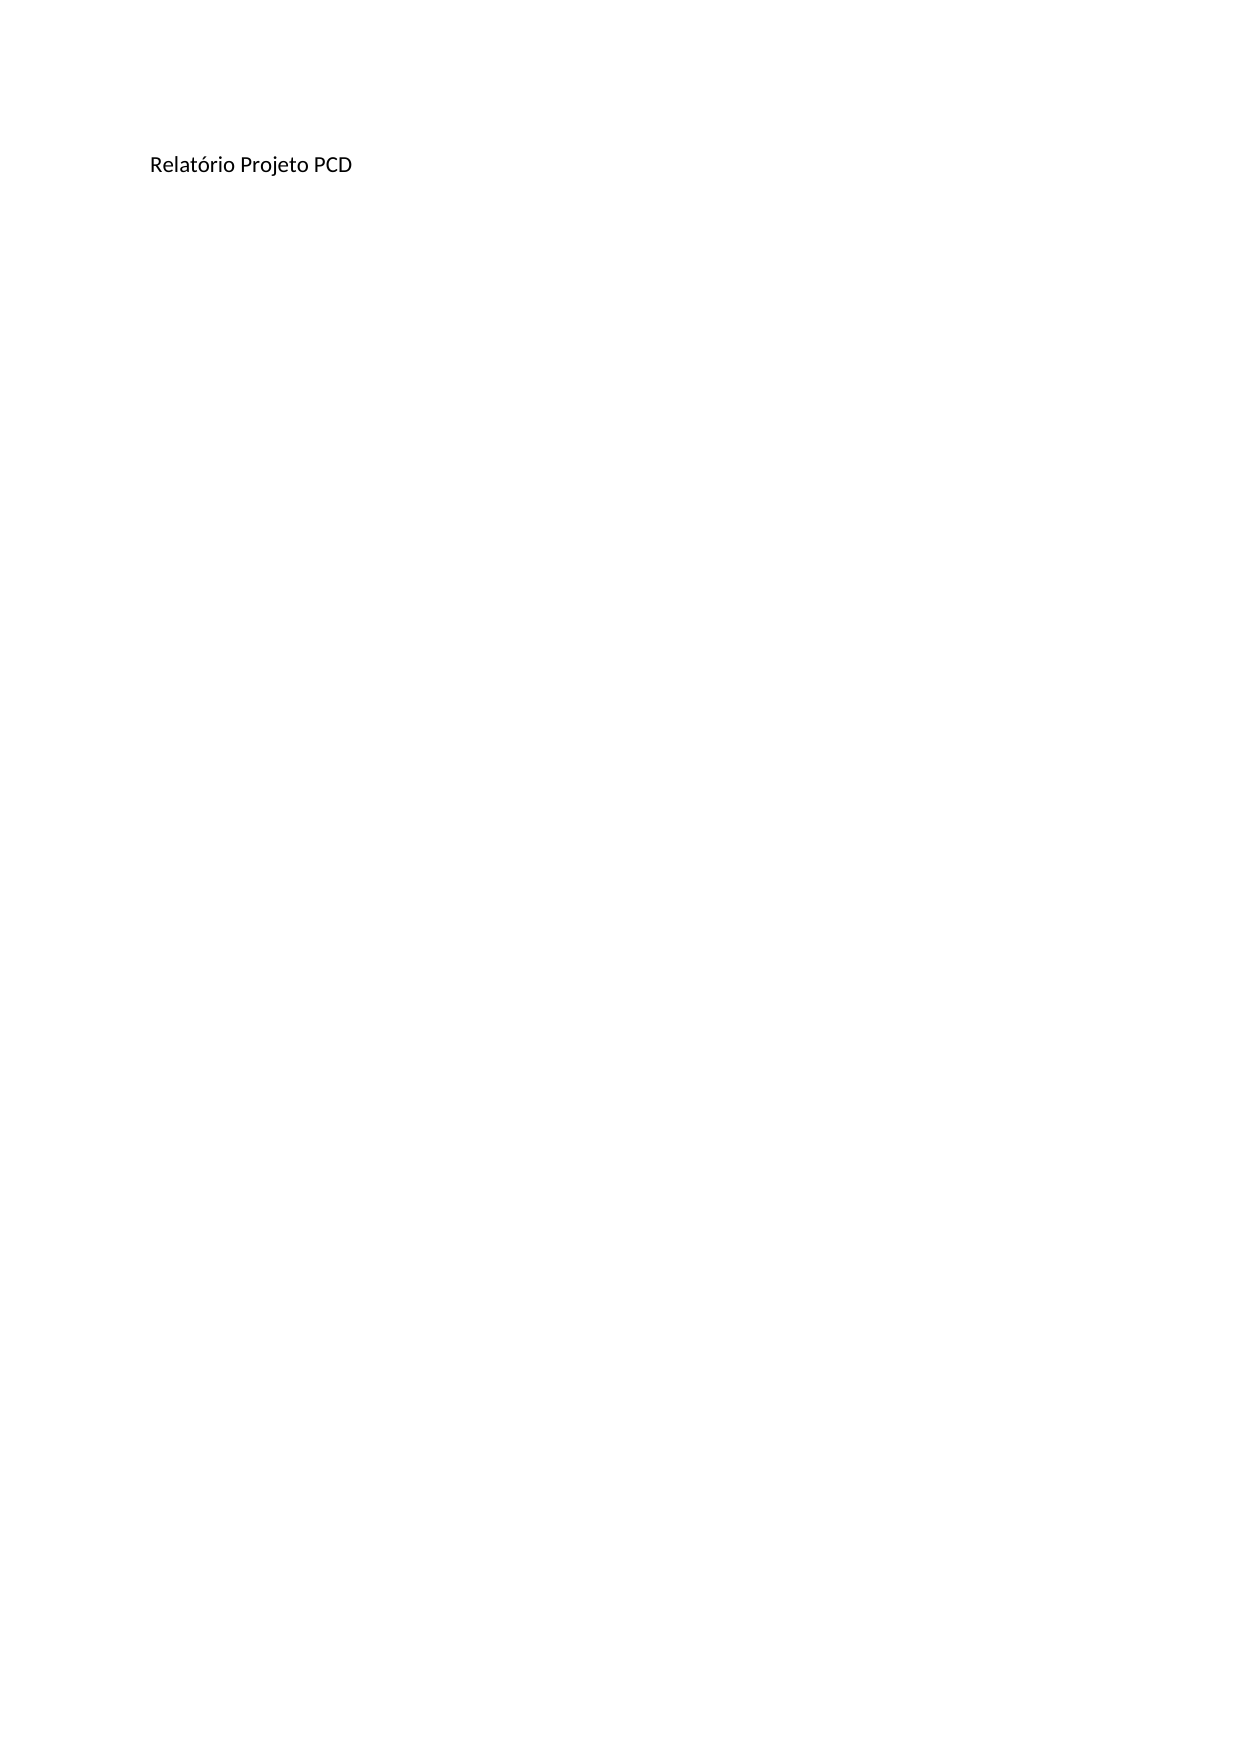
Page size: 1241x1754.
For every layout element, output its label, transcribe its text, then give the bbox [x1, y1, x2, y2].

text Relatório Projeto PCD [150, 150, 1090, 178]
